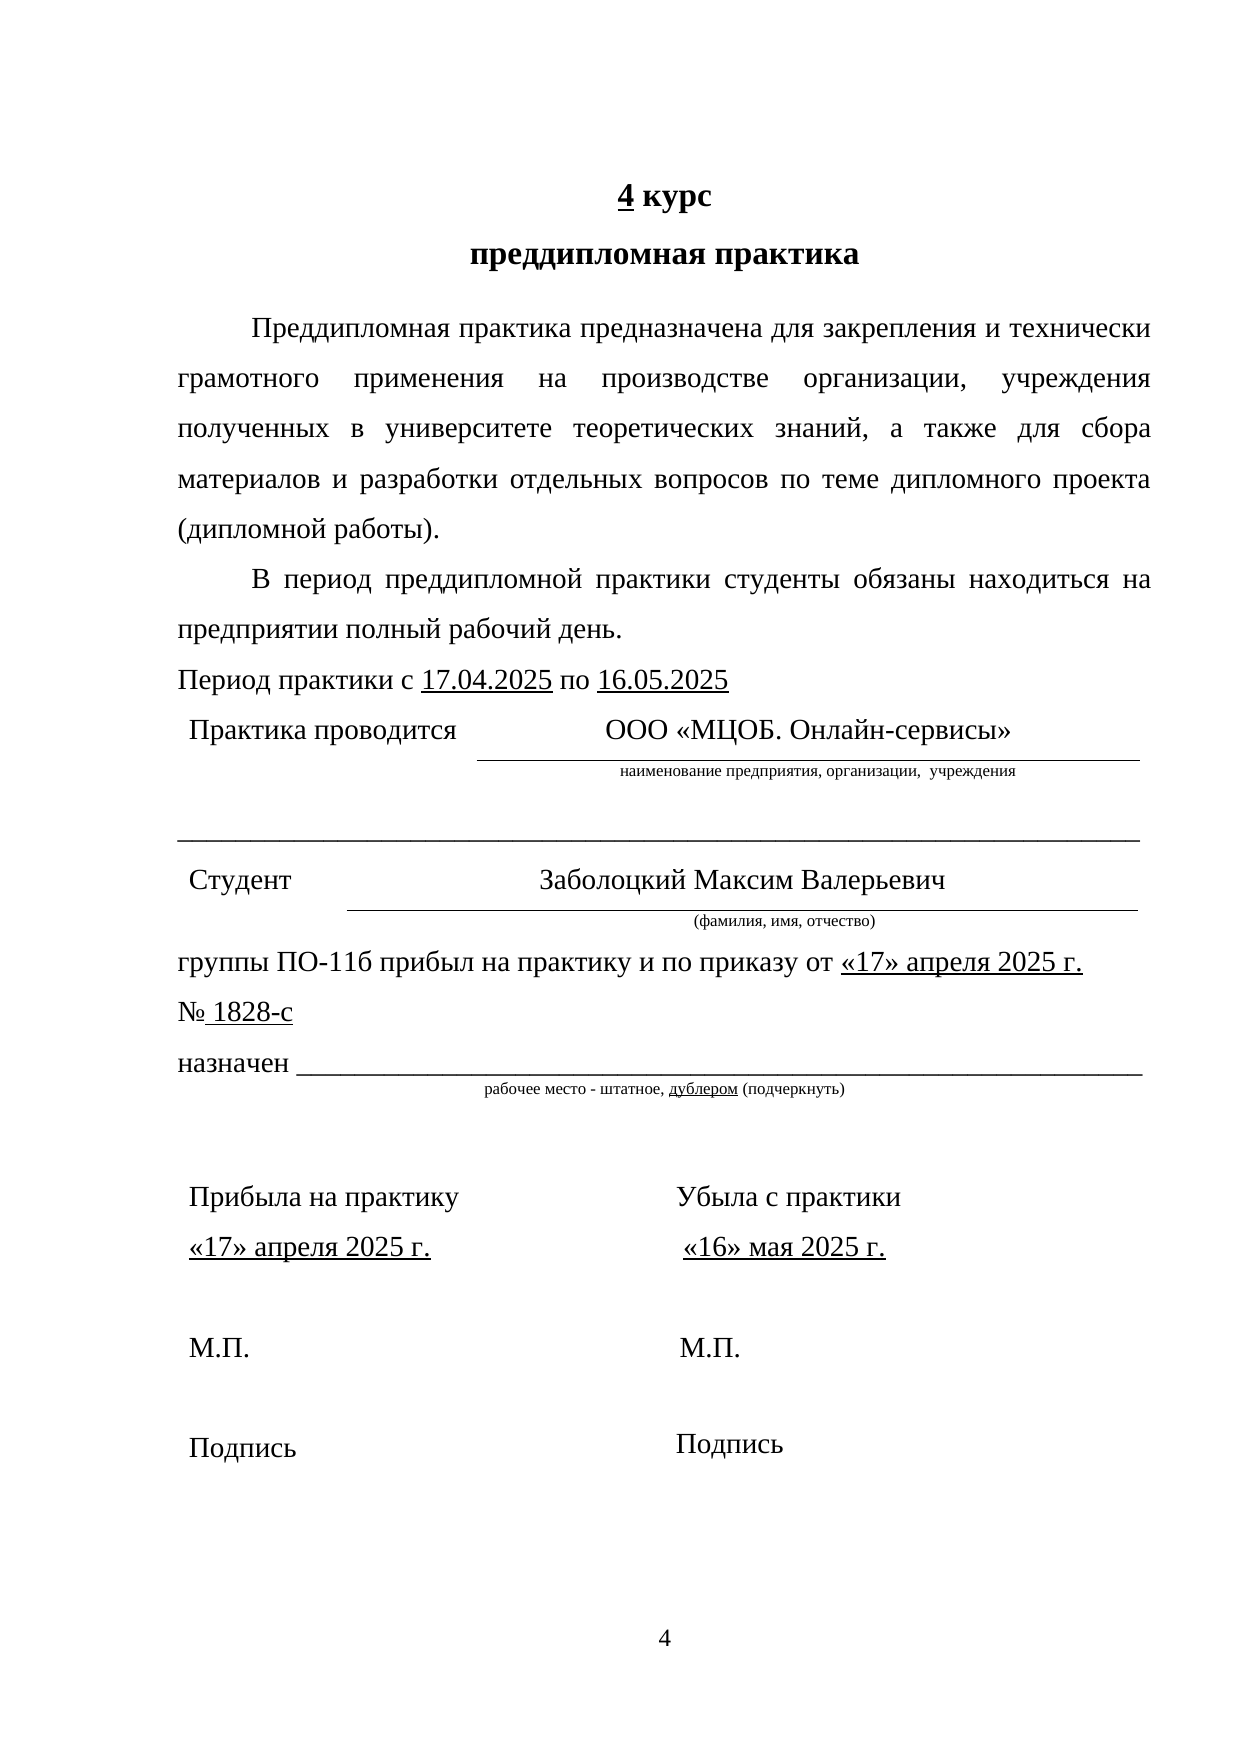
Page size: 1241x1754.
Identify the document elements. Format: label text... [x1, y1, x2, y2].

text преддипломная практика [177, 233, 1152, 271]
table_header Убыла с практики «16» мая 2025 г. М.П. Подпись [664, 1179, 1152, 1526]
text В период преддипломной практики студенты обязаны находиться на предприятии полный рабочий день. [177, 561, 1152, 645]
text Период практики с 17.04.2025 по 16.05.2025 [177, 662, 1152, 696]
table_header ООО «МЦОБ. Онлайн-сервисы» [477, 712, 1140, 760]
table_header Практика проводится [177, 712, 477, 760]
text группы ПО-11б прибыл на практику и по приказу от «17» апреля 2025 г. [177, 944, 1152, 978]
text 4 курс [177, 176, 1152, 214]
text Преддипломная практика предназначена для закрепления и технически грамотного применения на производстве организации, учреждения полученных в университете теоретических знаний, а также для сбора материалов и разработки отдельных вопросов по теме дипломного проекта (дипломной работы). [177, 310, 1152, 544]
table_header Заболоцкий Максим Валерьевич [347, 862, 1138, 909]
text назначен __________________________________________________________ [177, 1045, 1152, 1078]
table_header Прибыла на практику «17» апреля 2025 г. М.П. Подпись [177, 1179, 664, 1526]
text № 1828-с [177, 994, 1152, 1028]
text рабочее место - штатное, дублером (подчеркнуть) [177, 1078, 1152, 1112]
text наименование предприятия, организации, учреждения [177, 761, 1152, 795]
text (фамилия, имя, отчество) [177, 911, 1152, 944]
table_header Студент [177, 862, 347, 909]
text __________________________________________________________________ [177, 811, 1152, 845]
